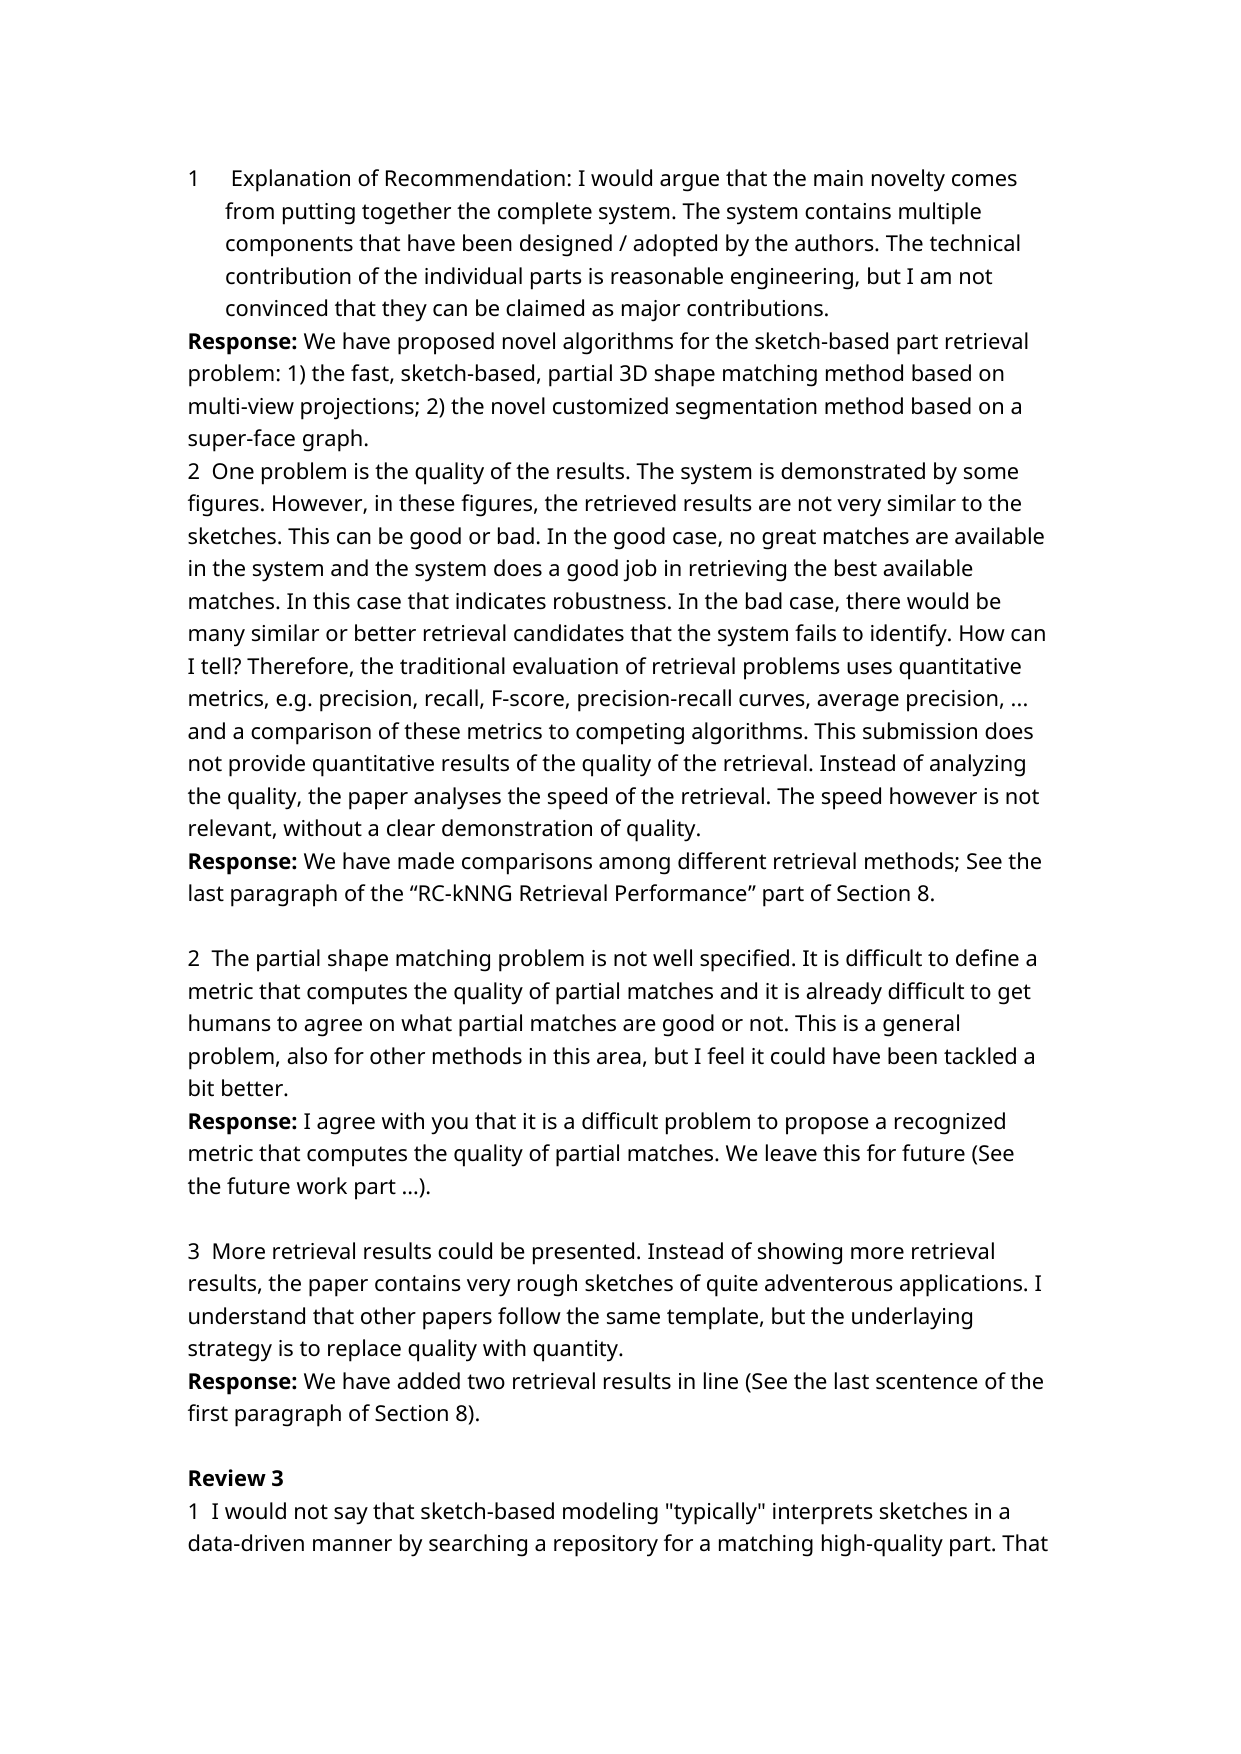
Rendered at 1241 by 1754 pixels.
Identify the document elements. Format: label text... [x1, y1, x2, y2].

text Response: We have added two retrieval results in line (See the last scentence of the first paragraph of Section 8). [187, 1364, 1053, 1429]
text 2 The partial shape matching problem is not well specified. It is difficult to define a metric that computes the quality of partial matches and it is already difficult to get humans to agree on what partial matches are good or not. This is a general problem, also for other methods in this area, but I feel it could have been tackled a bit better. [187, 942, 1053, 1104]
text Review 3 [187, 1462, 1053, 1494]
list Explanation of Recommendation: I would argue that the main novelty comes from putting together the complete system. The system contains multiple components that have been designed / adopted by the authors. The technical contribution of the individual parts is reasonable engineering, but I am not convinced that they can be claimed as major contributions. [187, 162, 1053, 324]
text 2 One problem is the quality of the results. The system is demonstrated by some figures. However, in these figures, the retrieved results are not very similar to the sketches. This can be good or bad. In the good case, no great matches are available in the system and the system does a good job in retrieving the best available matches. In this case that indicates robustness. In the bad case, there would be many similar or better retrieval candidates that the system fails to identify. How can I tell? Therefore, the traditional evaluation of retrieval problems uses quantitative metrics, e.g. precision, recall, F-score, precision-recall curves, average precision, ... and a comparison of these metrics to competing algorithms. This submission does not provide quantitative results of the quality of the retrieval. Instead of analyzing the quality, the paper analyses the speed of the retrieval. The speed however is not relevant, without a clear demonstration of quality. [187, 454, 1053, 844]
text 3 More retrieval results could be presented. Instead of showing more retrieval results, the paper contains very rough sketches of quite adventerous applications. I understand that other papers follow the same template, but the underlaying strategy is to replace quality with quantity. [187, 1234, 1053, 1364]
text Response: We have proposed novel algorithms for the sketch-based part retrieval problem: 1) the fast, sketch-based, partial 3D shape matching method based on multi-view projections; 2) the novel customized segmentation method based on a super-face graph. [187, 324, 1053, 454]
text Response: We have made comparisons among different retrieval methods; See the last paragraph of the “RC-kNNG Retrieval Performance” part of Section 8. [187, 844, 1053, 909]
text Response: I agree with you that it is a difficult problem to propose a recognized metric that computes the quality of partial matches. We leave this for future (See the future work part …). [187, 1104, 1053, 1202]
